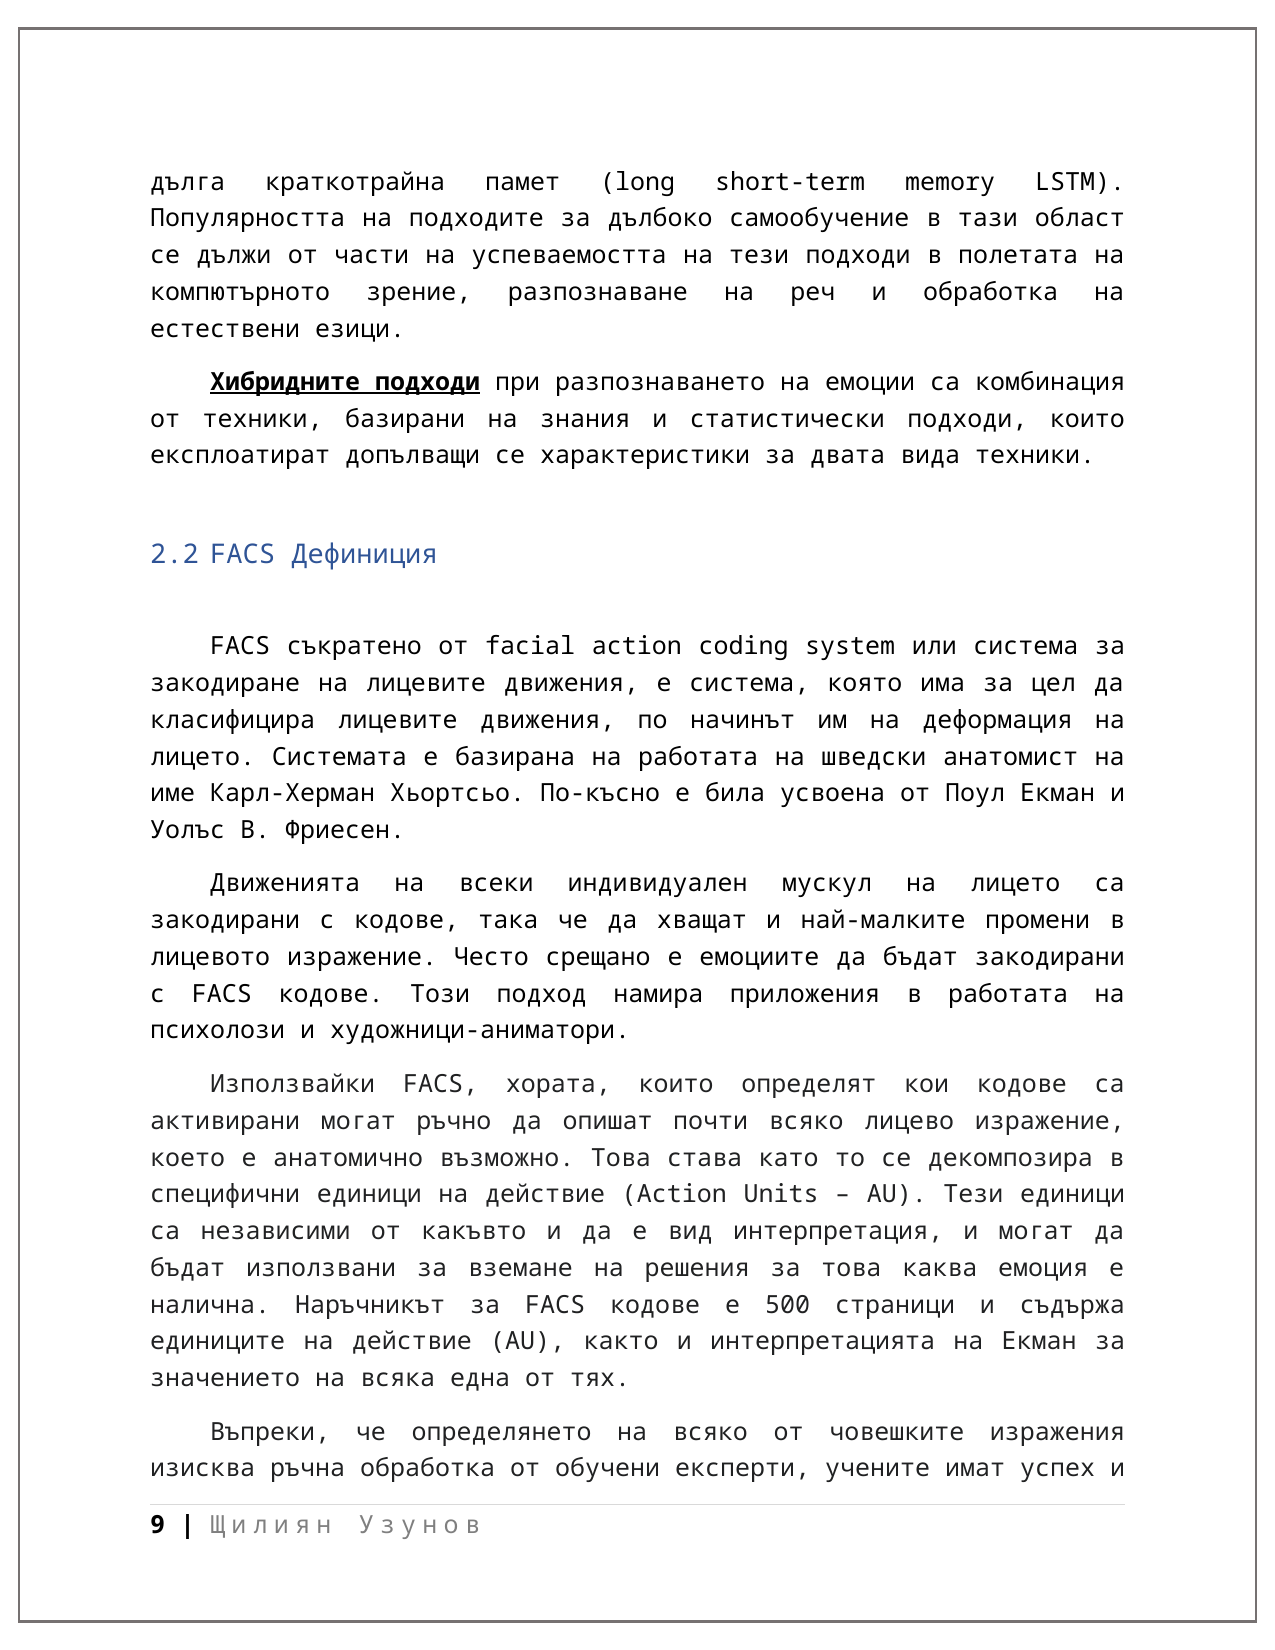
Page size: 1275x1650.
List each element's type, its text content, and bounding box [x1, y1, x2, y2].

text Движенията на всеки индивидуален мускул на лицето са закодирани с кодове, така че да хващат и най-малките промени в лицевото изражение. Често срещано е емоциите да бъдат закодирани с FACS кодове. Този подход намира приложения в работата на психолози и художници-аниматори. [150, 865, 1125, 1046]
text Използвайки FACS, хората, които определят кои кодове са активирани могат ръчно да опишат почти всяко лицево изражение, което е анатомично възможно. Това става като то се декомпозира в специфични единици на действие (Action Units – AU). Тези единици са независими от какъвто и да е вид интерпретация, и могат да бъдат използвани за вземане на решения за това каква емоция е налична. Наръчникът за FACS кодове е 500 страници и съдържа единиците на действие (AU), както и интерпретацията на Екман за значението на всяка една от тях. [150, 1066, 1125, 1103]
text Използвайки FACS, хората, които определят кои кодове са активирани могат ръчно да опишат почти всяко лицево изражение, което е анатомично възможно. Това става като то се декомпозира в специфични единици на действие (Action Units – AU). Тези единици са независими от какъвто и да е вид интерпретация, и могат да бъдат използвани за вземане на решения за това каква емоция е налична. Наръчникът за FACS кодове е 500 страници и съдържа единиците на действие (AU), както и интерпретацията на Екман за значението на всяка една от тях. [150, 1357, 1125, 1394]
subtitle FACS Дефиниция [150, 534, 1125, 571]
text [150, 163, 1125, 344]
text FACS съкратено от facial action coding system или система за закодиране на лицевите движения, е система, която има за цел да класифицира лицевите движения, по начинът им на деформация на лицето. Системата е базирана на работата на шведски анатомист на име Карл-Херман Хьортсьо. По-късно е била усвоена от Поул Екман и Уолъс В. Фриесен. [150, 628, 1125, 846]
text Хибридните подходи при разпознаването на емоции са комбинация от техники, базирани на знания и статистически подходи, които експлоатират допълващи се характеристики за двата вида техники. [150, 364, 1125, 471]
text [150, 1413, 1125, 1450]
